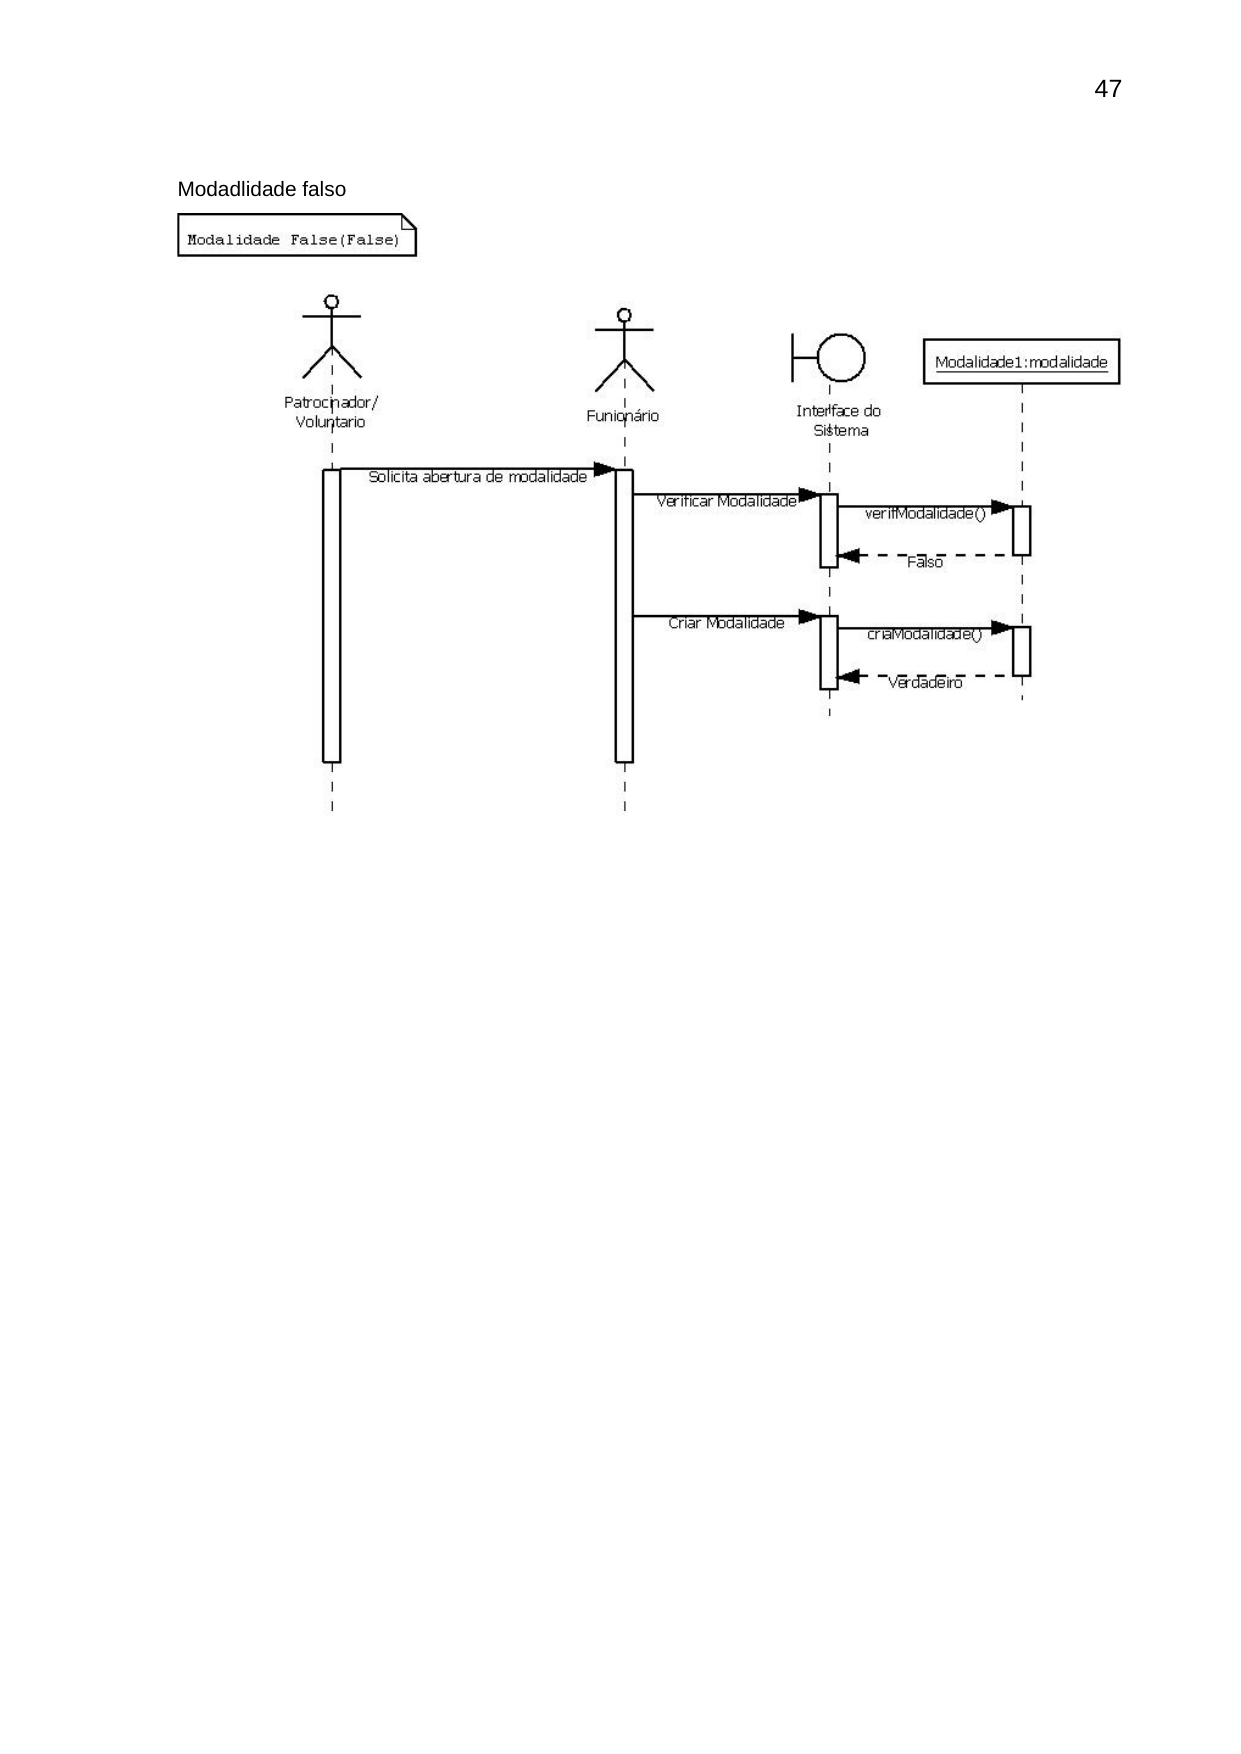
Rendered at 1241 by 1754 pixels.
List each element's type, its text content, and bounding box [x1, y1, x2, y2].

picture [177, 213, 1123, 816]
subtitle Modadlidade falso [177, 177, 1122, 201]
